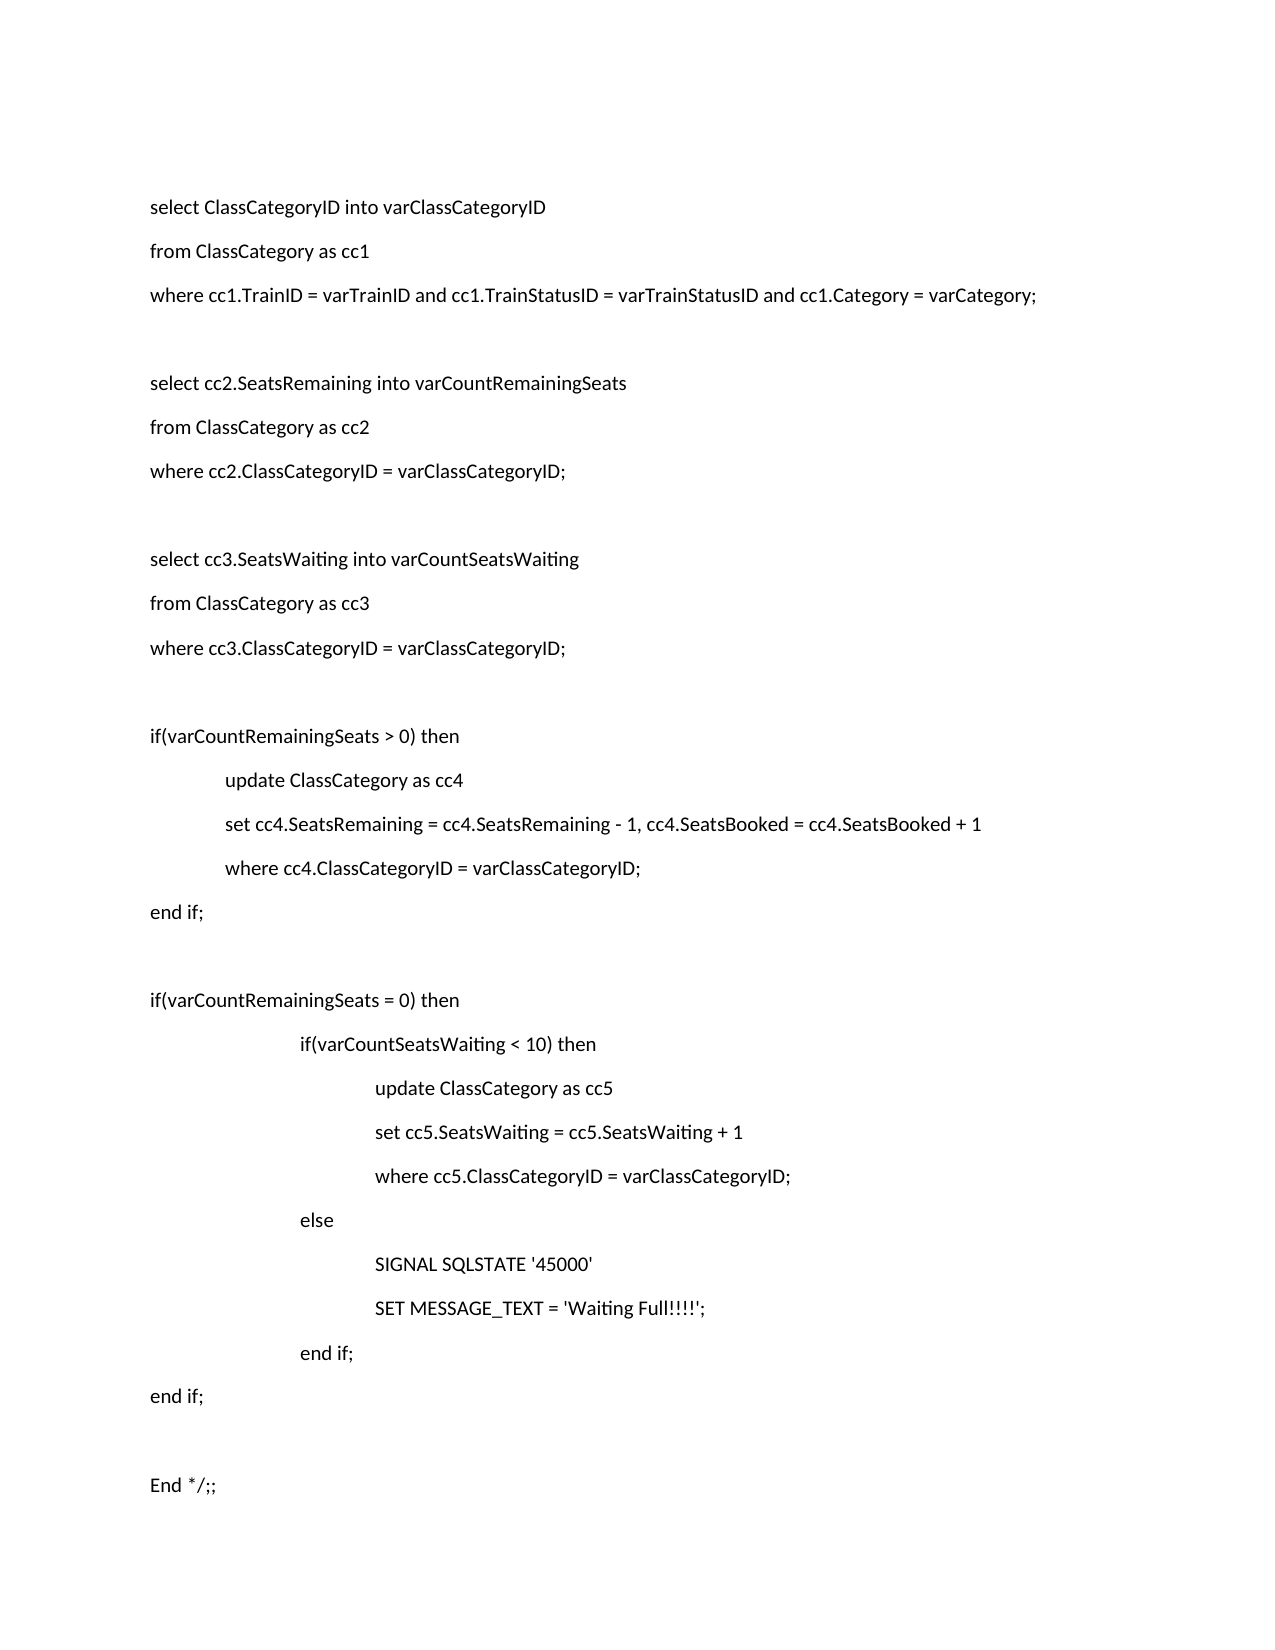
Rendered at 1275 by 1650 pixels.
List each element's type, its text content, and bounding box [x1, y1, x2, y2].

text from ClassCategory as cc2 [150, 414, 1125, 440]
text if(varCountSeatsWaiting < 10) then [150, 1031, 1125, 1057]
text end if; [150, 1384, 1125, 1409]
text set cc4.SeatsRemaining = cc4.SeatsRemaining - 1, cc4.SeatsBooked = cc4.SeatsBooked + 1 [150, 811, 1125, 836]
text where cc4.ClassCategoryID = varClassCategoryID; [150, 855, 1125, 880]
text where cc1.TrainID = varTrainID and cc1.TrainStatusID = varTrainStatusID and cc1.Category = varCategory; [150, 282, 1125, 308]
text set cc5.SeatsWaiting = cc5.SeatsWaiting + 1 [150, 1119, 1125, 1145]
text update ClassCategory as cc5 [150, 1075, 1125, 1101]
text select cc3.SeatsWaiting into varCountSeatsWaiting [150, 547, 1125, 572]
text if(varCountRemainingSeats = 0) then [150, 987, 1125, 1013]
text if(varCountRemainingSeats > 0) then [150, 723, 1125, 748]
text SIGNAL SQLSTATE '45000' [150, 1252, 1125, 1277]
text select cc2.SeatsRemaining into varCountRemainingSeats [150, 370, 1125, 396]
text from ClassCategory as cc3 [150, 591, 1125, 616]
text End */;; [150, 1472, 1125, 1497]
text from ClassCategory as cc1 [150, 238, 1125, 263]
text SET MESSAGE_TEXT = 'Waiting Full!!!!'; [150, 1296, 1125, 1321]
text end if; [150, 1340, 1125, 1365]
text where cc3.ClassCategoryID = varClassCategoryID; [150, 635, 1125, 660]
text end if; [150, 899, 1125, 924]
text where cc2.ClassCategoryID = varClassCategoryID; [150, 458, 1125, 484]
text else [150, 1207, 1125, 1233]
text select ClassCategoryID into varClassCategoryID [150, 194, 1125, 219]
text update ClassCategory as cc4 [150, 767, 1125, 792]
text where cc5.ClassCategoryID = varClassCategoryID; [150, 1163, 1125, 1189]
